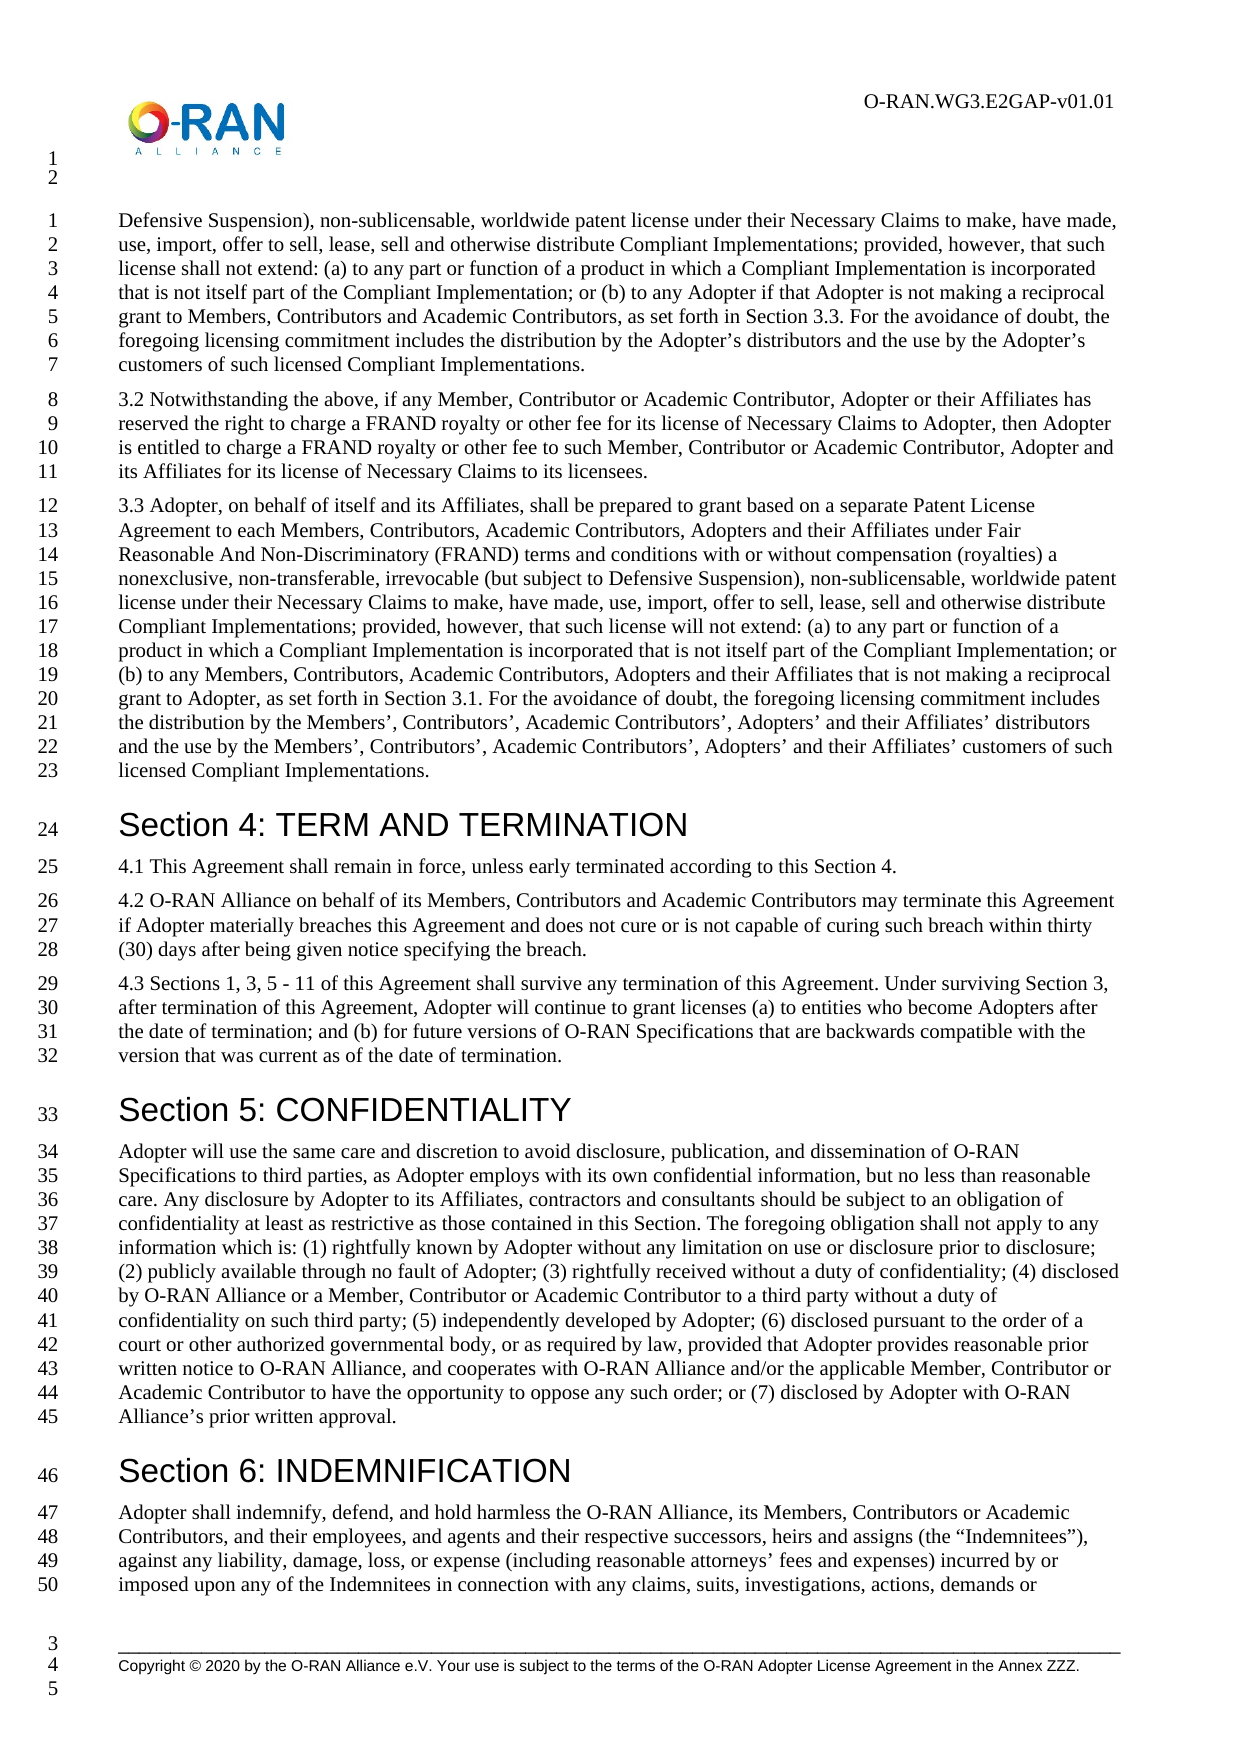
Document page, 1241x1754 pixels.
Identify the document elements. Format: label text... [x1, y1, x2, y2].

text 3.3 Adopter, on behalf of itself and its Affiliates, shall be prepared to grant based on a separate Patent License Agreement to each Members, Contributors, Academic Contributors, Adopters and their Affiliates under Fair Reasonable And Non-Discriminatory (FRAND) terms and conditions with or without compensation (royalties) a nonexclusive, non-transferable, irrevocable (but subject to Defensive Suspension), non-sublicensable, worldwide patent license under their Necessary Claims to make, have made, use, import, offer to sell, lease, sell and otherwise distribute Compliant Implementations; provided, however, that such license will not extend: (a) to any part or function of a product in which a Compliant Implementation is incorporated that is not itself part of the Compliant Implementation; or (b) to any Members, Contributors, Academic Contributors, Adopters and their Affiliates that is not making a reciprocal grant to Adopter, as set forth in Section 3.1. For the avoidance of doubt, the foregoing licensing commitment includes the distribution by the Members’, Contributors’, Academic Contributors’, Adopters’ and their Affiliates’ distributors and the use by the Members’, Contributors’, Academic Contributors’, Adopters’ and their Affiliates’ customers of such licensed Compliant Implementations. [118, 493, 1122, 782]
text 4.3 Sections 1, 3, 5 - 11 of this Agreement shall survive any termination of this Agreement. Under surviving Section 3, after termination of this Agreement, Adopter will continue to grant licenses (a) to entities who become Adopters after the date of termination; and (b) for future versions of O-RAN Specifications that are backwards compatible with the version that was current as of the date of termination. [118, 971, 1122, 1067]
picture [118, 88, 298, 166]
text 4.1 This Agreement shall remain in force, unless early terminated according to this Section 4. [118, 854, 1122, 878]
text 4.2 O-RAN Alliance on behalf of its Members, Contributors and Academic Contributors may terminate this Agreement if Adopter materially breaches this Agreement and does not cure or is not capable of curing such breach within thirty (30) days after being given notice specifying the breach. [118, 888, 1122, 961]
text 3.2 Notwithstanding the above, if any Member, Contributor or Academic Contributor, Adopter or their Affiliates has reserved the right to charge a FRAND royalty or other fee for its license of Necessary Claims to Adopter, then Adopter is entitled to charge a FRAND royalty or other fee to such Member, Contributor or Academic Contributor, Adopter and its Affiliates for its license of Necessary Claims to its licensees. [118, 387, 1122, 483]
subtitle Section 5: CONFIDENTIALITY [118, 1090, 1122, 1129]
subtitle Section 6: INDEMNIFICATION [118, 1451, 1122, 1489]
text Adopter will use the same care and discretion to avoid disclosure, publication, and dissemination of O-RAN Specifications to third parties, as Adopter employs with its own confidential information, but no less than reasonable care. Any disclosure by Adopter to its Affiliates, contractors and consultants should be subject to an obligation of confidentiality at least as restrictive as those contained in this Section. The foregoing obligation shall not apply to any information which is: (1) rightfully known by Adopter without any limitation on use or disclosure prior to disclosure; (2) publicly available through no fault of Adopter; (3) rightfully received without a duty of confidentiality; (4) disclosed by O-RAN Alliance or a Member, Contributor or Academic Contributor to a third party without a duty of confidentiality on such third party; (5) independently developed by Adopter; (6) disclosed pursuant to the order of a court or other authorized governmental body, or as required by law, provided that Adopter provides reasonable prior written notice to O-RAN Alliance, and cooperates with O-RAN Alliance and/or the applicable Member, Contributor or Academic Contributor to have the opportunity to oppose any such order; or (7) disclosed by Adopter with O-RAN Alliance’s prior written approval. [118, 1139, 1122, 1428]
subtitle Section 4: TERM AND TERMINATION [118, 805, 1122, 843]
